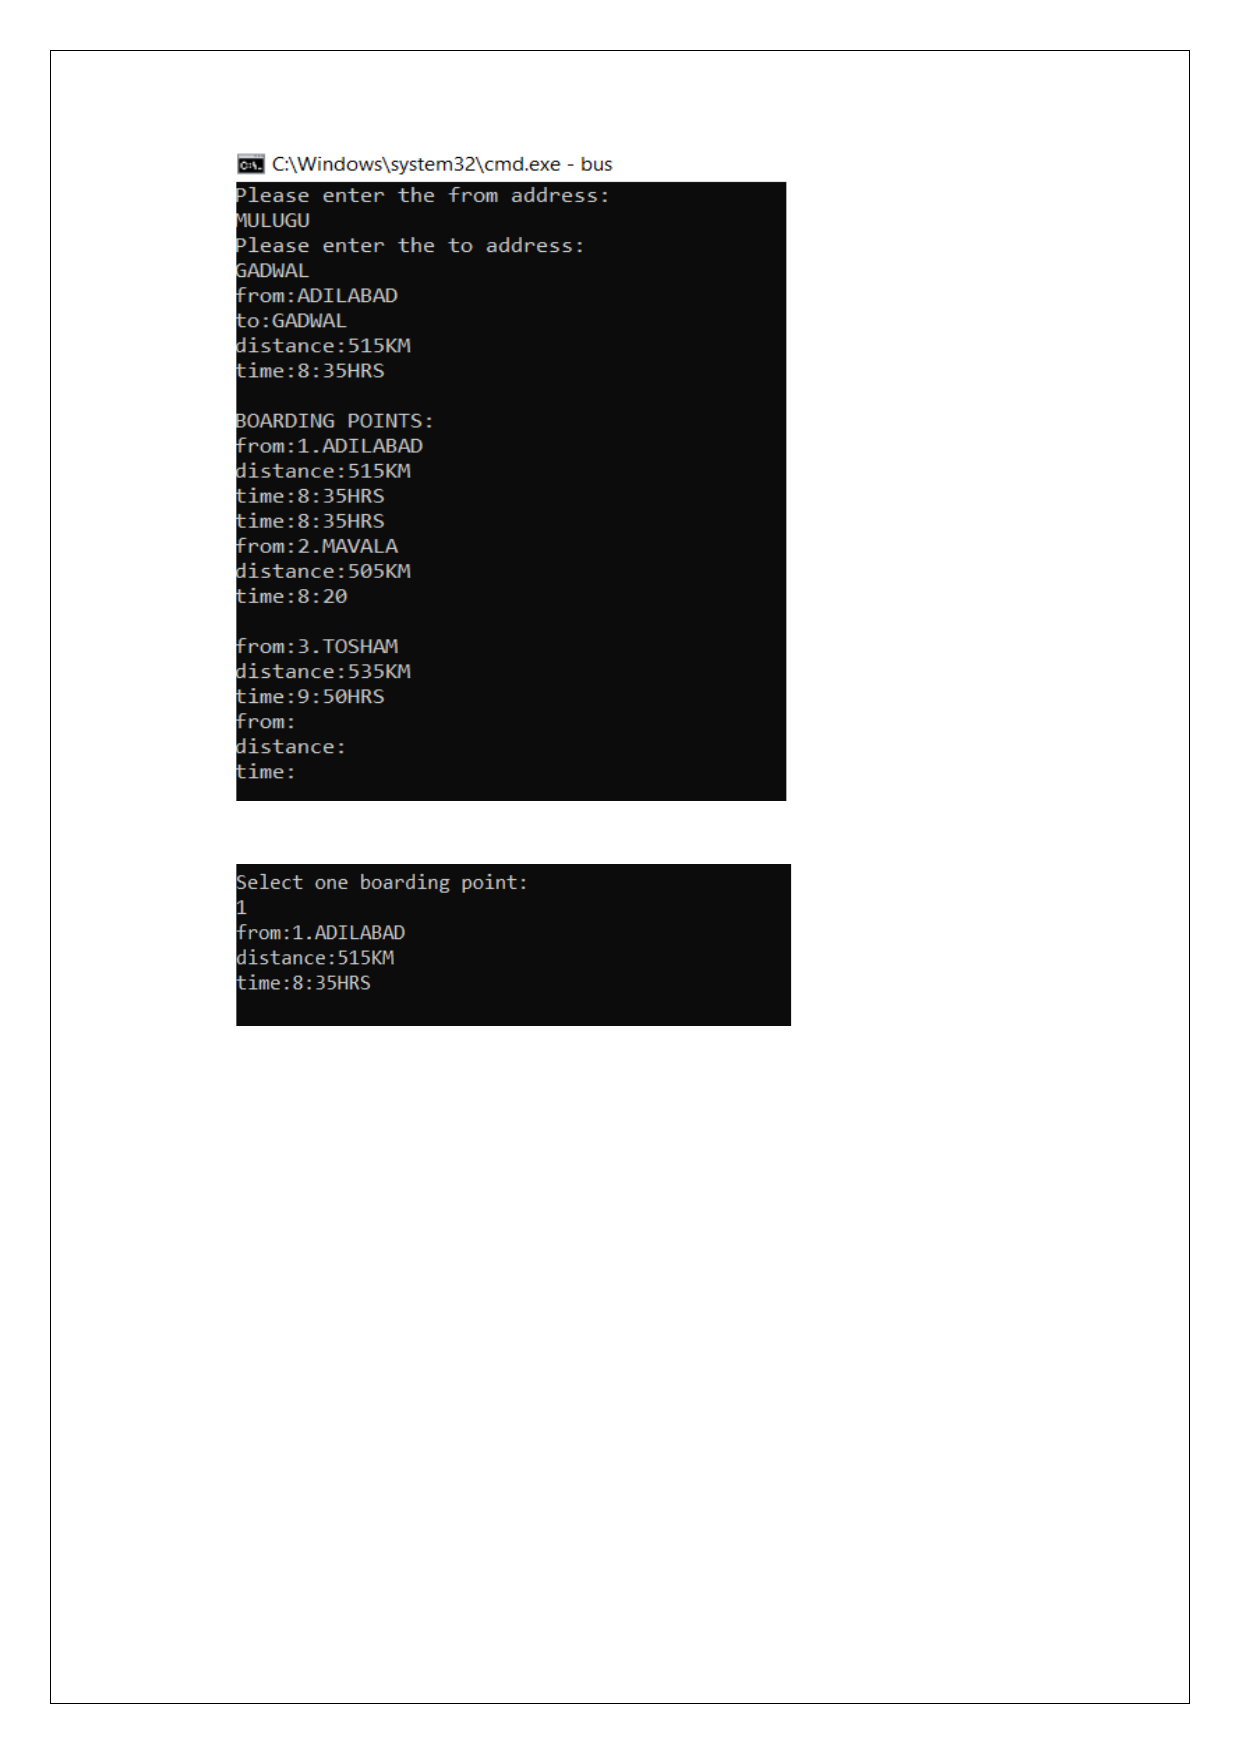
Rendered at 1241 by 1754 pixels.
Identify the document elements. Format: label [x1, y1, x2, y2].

picture [236, 864, 792, 1026]
picture [236, 147, 787, 801]
